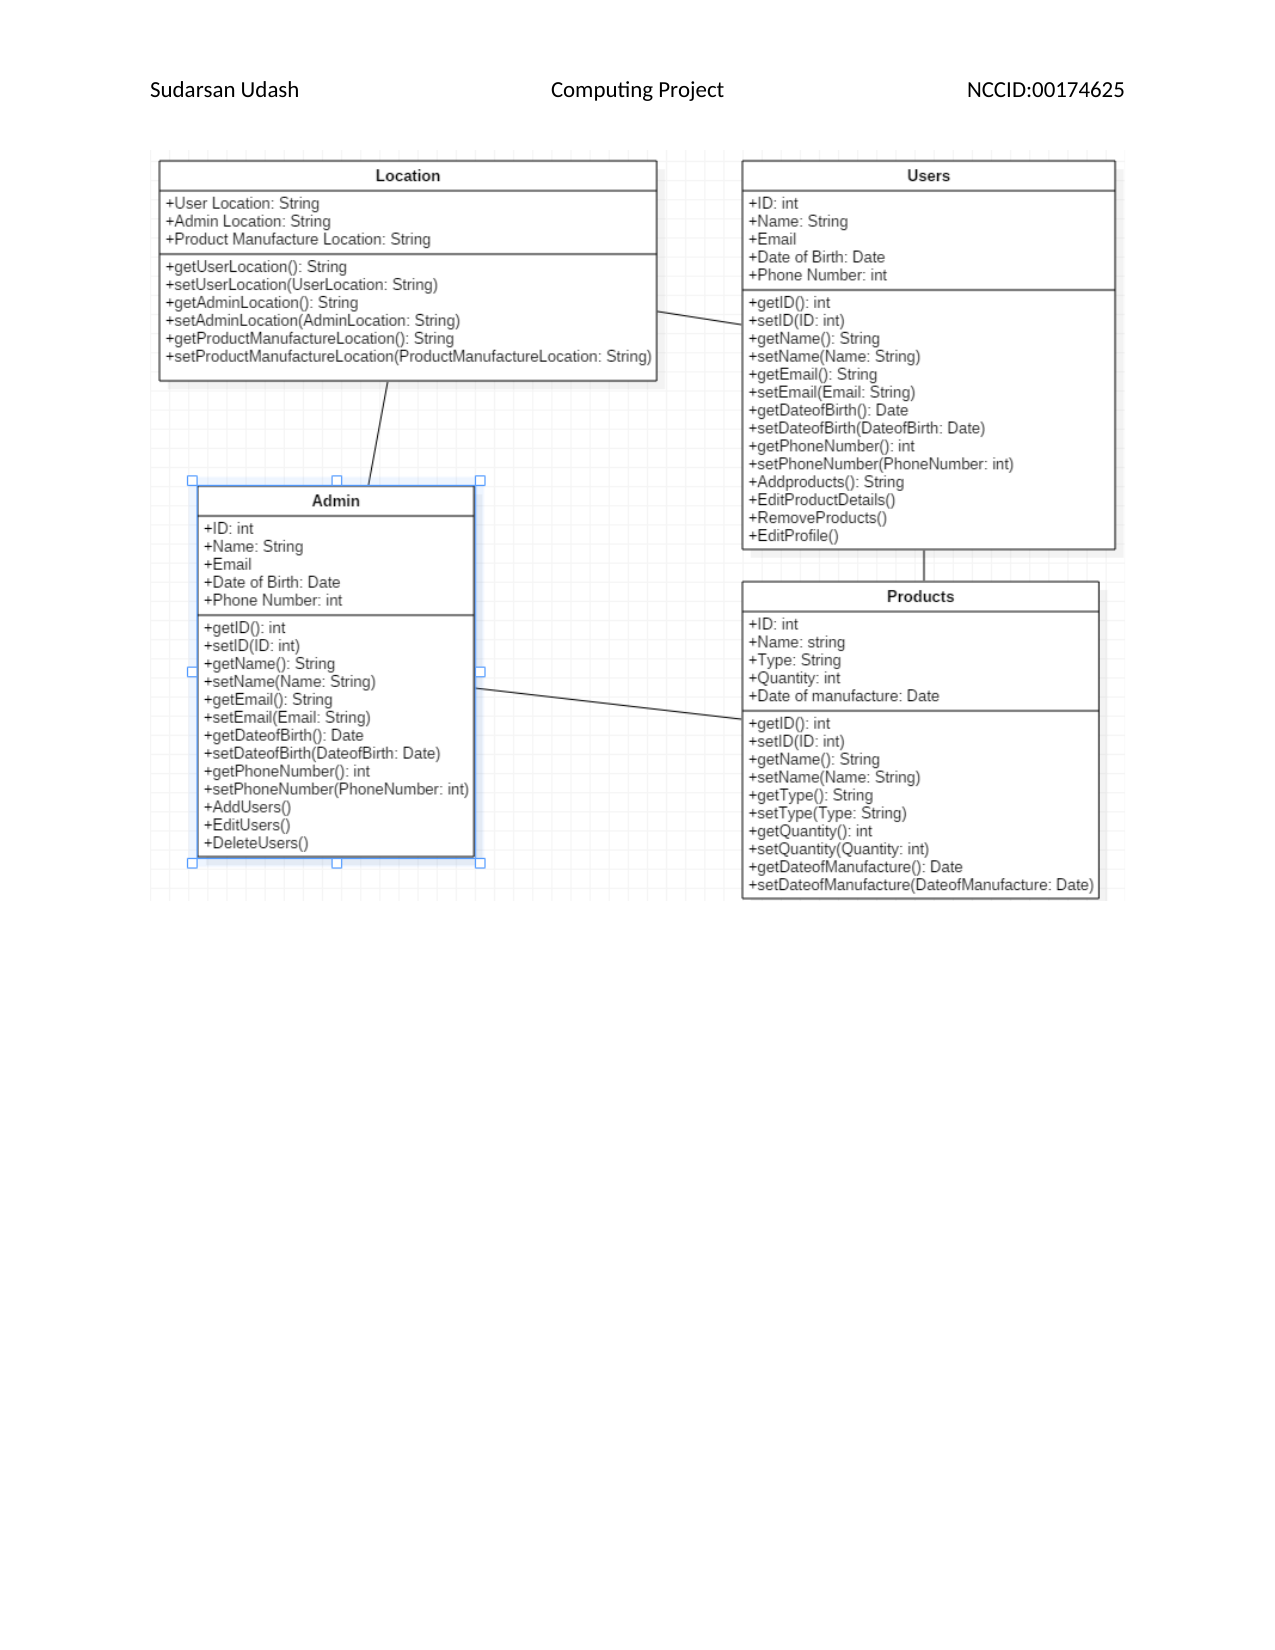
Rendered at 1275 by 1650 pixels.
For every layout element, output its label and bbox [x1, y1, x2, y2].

picture [150, 150, 1125, 901]
